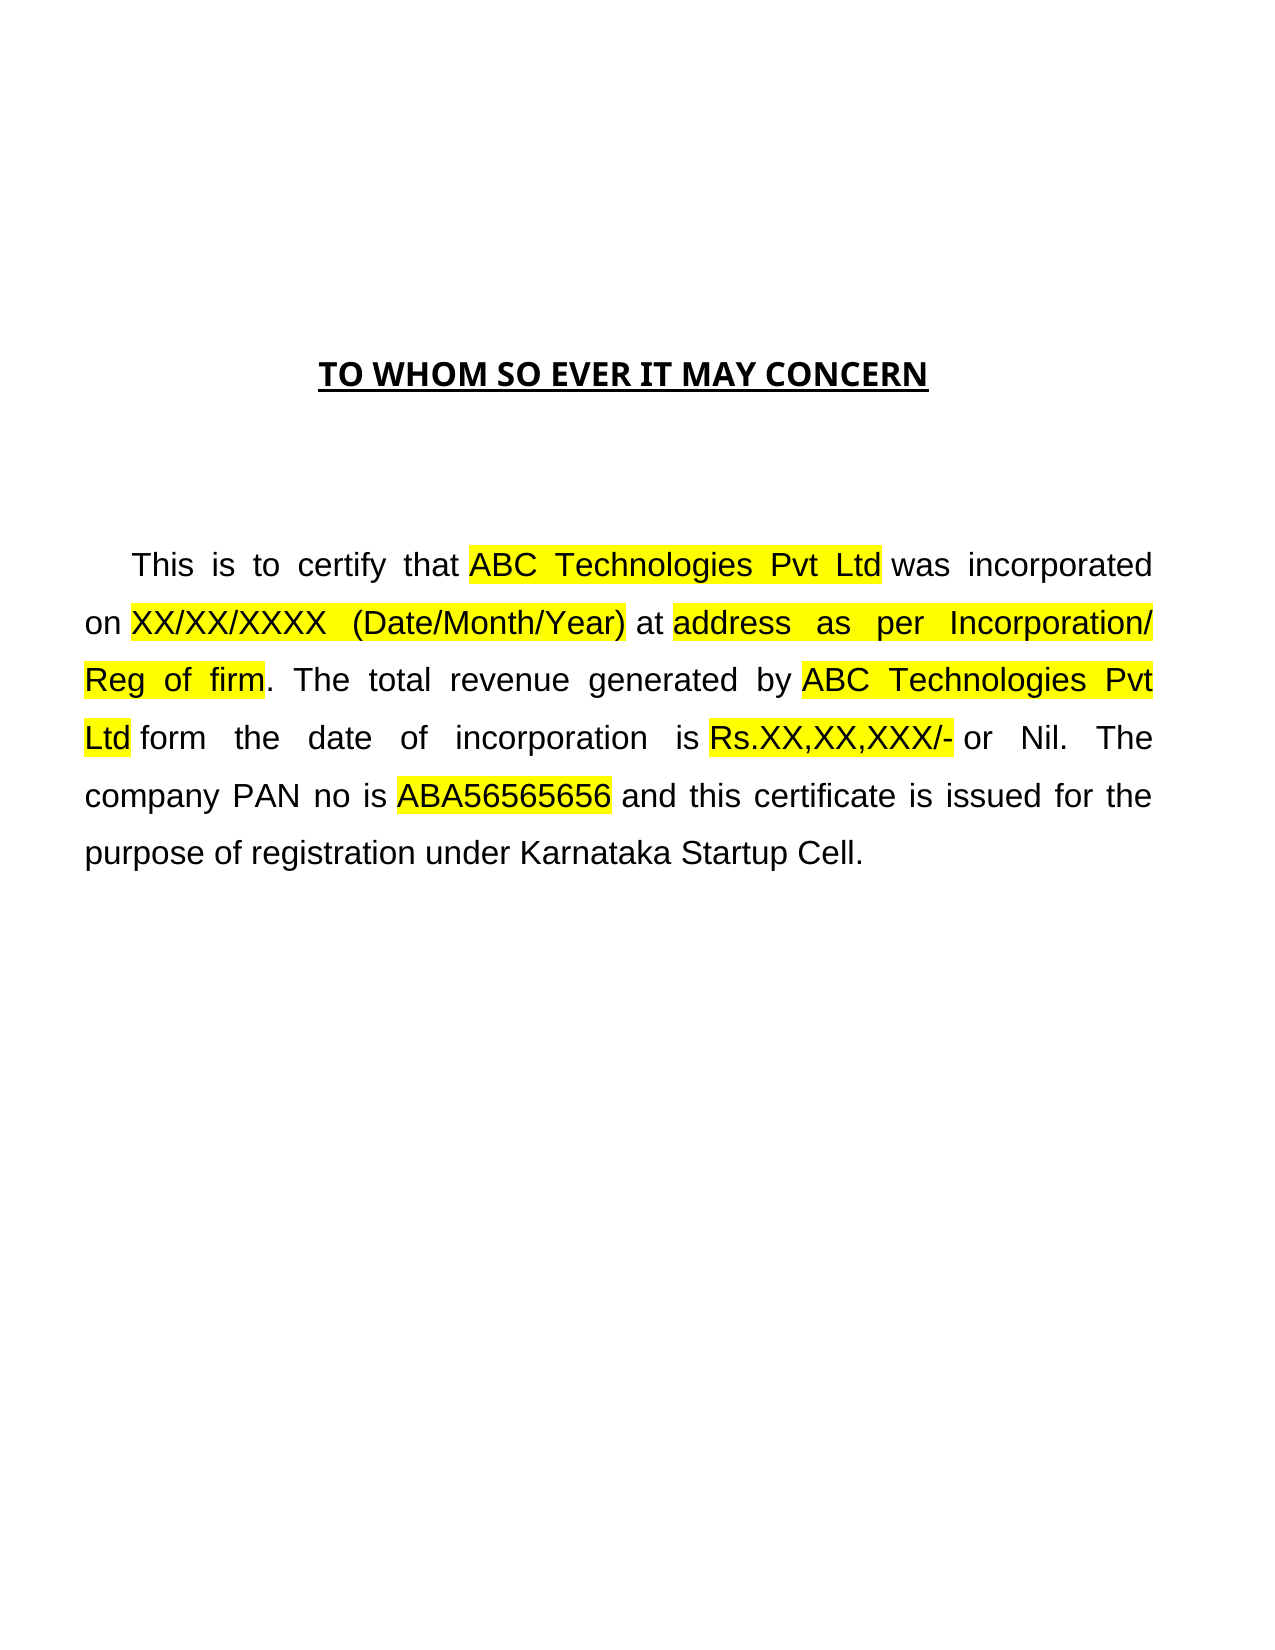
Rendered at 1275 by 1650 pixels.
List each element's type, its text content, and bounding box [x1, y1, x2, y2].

text TO WHOM SO EVER IT MAY CONCERN [94, 351, 1153, 397]
text This is to certify that ABC Technologies Pvt Ltd was incorporated on XX/XX/XXXX (Date/Month/Year) at address as per Incorporation/ Reg of firm. The total revenue generated by ABC Technologies Pvt Ltd form the date of incorporation is Rs.XX,XX,XXX/- or Nil. The company PAN no is ABA56565656 and this certificate is issued for the purpose of registration under Karnataka Startup Cell. [84, 545, 1153, 872]
